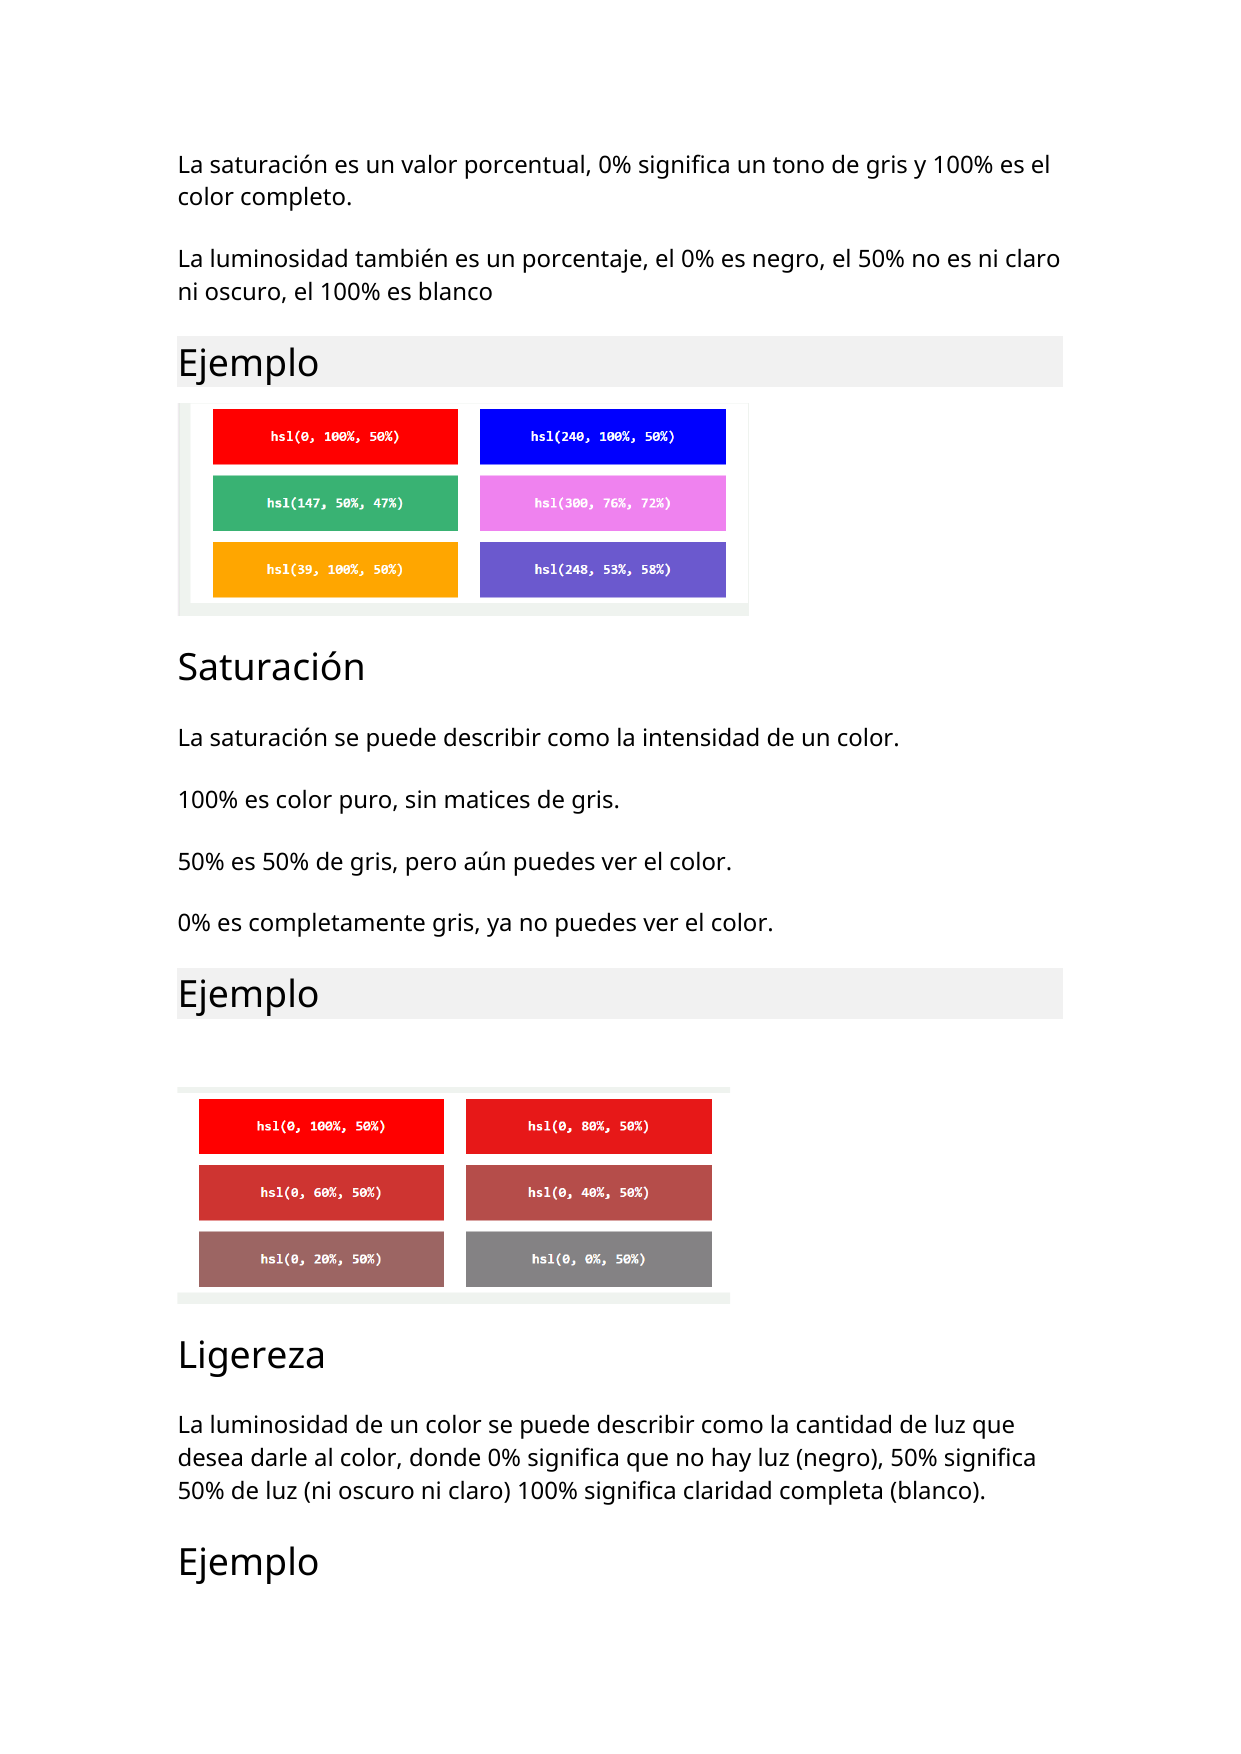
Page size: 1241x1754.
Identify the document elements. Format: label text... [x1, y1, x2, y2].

subtitle Saturación [177, 641, 1063, 692]
subtitle Ejemplo [177, 968, 1063, 1019]
text La saturación se puede describir como la intensidad de un color. [177, 721, 1063, 753]
text 100% es color puro, sin matices de gris. [177, 782, 1063, 815]
subtitle Ejemplo [177, 336, 1063, 387]
text La luminosidad de un color se puede describir como la cantidad de luz que desea darle al color, donde 0% significa que no hay luz (negro), 50% significa 50% de luz (ni oscuro ni claro) 100% significa claridad completa (blanco). [177, 1408, 1063, 1506]
text La luminosidad también es un porcentaje, el 0% es negro, el 50% no es ni claro ni oscuro, el 100% es blanco [177, 242, 1063, 307]
picture [177, 1087, 731, 1304]
subtitle Ligereza [177, 1328, 1063, 1379]
subtitle Ejemplo [177, 1535, 1063, 1586]
text 0% es completamente gris, ya no puedes ver el color. [177, 906, 1063, 939]
picture [177, 403, 749, 616]
text La saturación es un valor porcentual, 0% significa un tono de gris y 100% es el color completo. [177, 148, 1063, 213]
text 50% es 50% de gris, pero aún puedes ver el color. [177, 844, 1063, 877]
